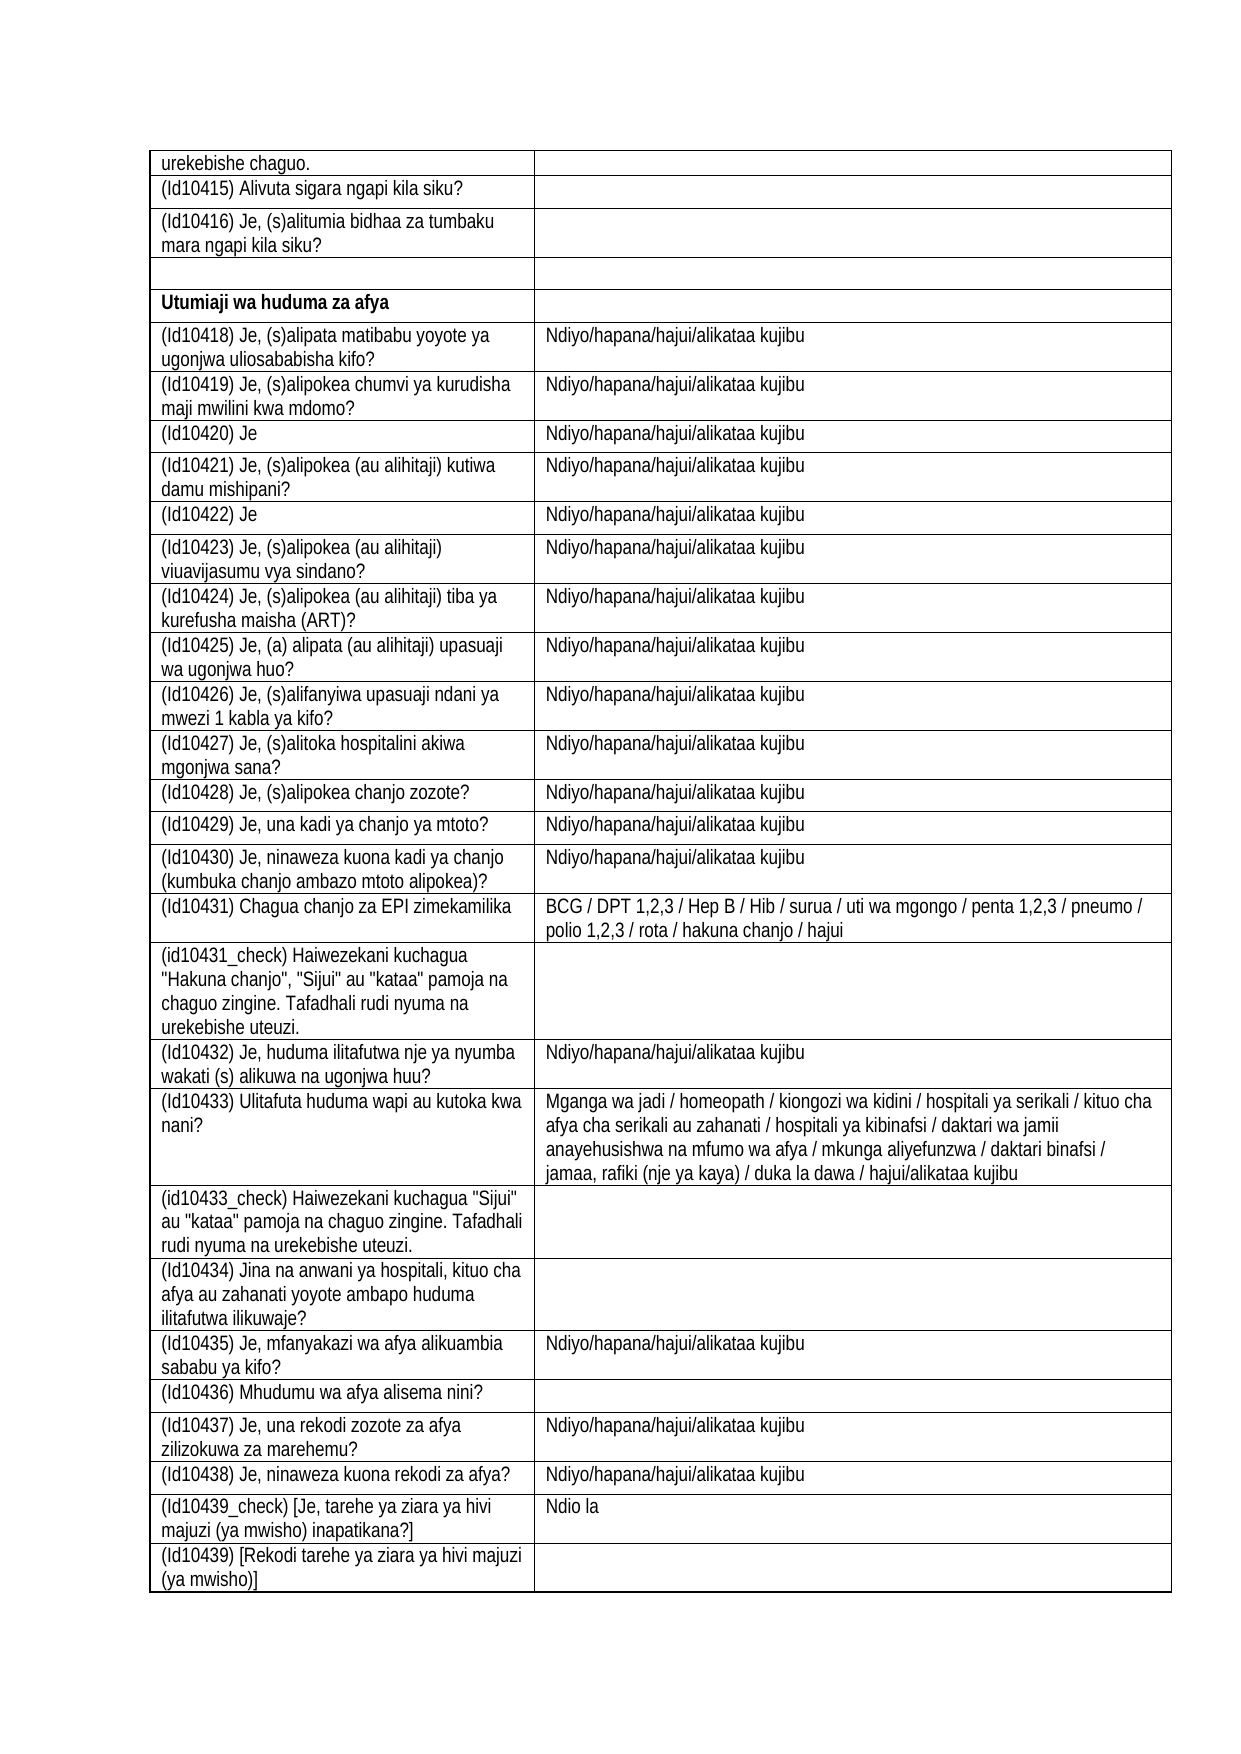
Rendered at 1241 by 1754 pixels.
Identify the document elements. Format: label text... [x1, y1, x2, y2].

table_cell (Id10424) Je, (s)alipokea (au alihitaji) tiba ya kurefusha maisha (ART)? [151, 584, 534, 632]
table_cell (Id10423) Je, (s)alipokea (au alihitaji) viuavijasumu vya sindano? [151, 535, 534, 583]
table_cell [535, 1259, 1171, 1330]
table_cell Ndiyo/hapana/hajui/alikataa kujibu [535, 812, 1171, 844]
table_cell [535, 1544, 1171, 1591]
table_cell Ndiyo/hapana/hajui/alikataa kujibu [535, 1040, 1171, 1088]
table_cell Ndiyo/hapana/hajui/alikataa kujibu [535, 535, 1171, 583]
table_cell (Id10439) [Rekodi tarehe ya ziara ya hivi majuzi (ya mwisho)] [151, 1544, 534, 1591]
table_cell Ndiyo/hapana/hajui/alikataa kujibu [535, 323, 1171, 371]
table_cell (Id10437) Je, una rekodi zozote za afya zilizokuwa za marehemu? [151, 1413, 534, 1461]
table_cell (Id10420) Je [151, 421, 534, 452]
table_cell (Id10439_check) [Je, tarehe ya ziara ya hivi majuzi (ya mwisho) inapatikana?] [151, 1495, 534, 1542]
table_cell [151, 258, 534, 289]
table_cell (Id10416) Je, (s)alitumia bidhaa za tumbaku mara ngapi kila siku? [151, 209, 534, 257]
table_cell Ndiyo/hapana/hajui/alikataa kujibu [535, 633, 1171, 681]
table_cell (Id10438) Je, ninaweza kuona rekodi za afya? [151, 1462, 534, 1493]
table_cell (Id10428) Je, (s)alipokea chanjo zozote? [151, 780, 534, 811]
table_cell Ndio la [535, 1495, 1171, 1542]
table_cell Ndiyo/hapana/hajui/alikataa kujibu [535, 780, 1171, 811]
table_cell Ndiyo/hapana/hajui/alikataa kujibu [535, 682, 1171, 730]
table_cell (Id10432) Je, huduma ilitafutwa nje ya nyumba wakati (s) alikuwa na ugonjwa huu? [151, 1040, 534, 1088]
table_cell (Id10433) Ulitafuta huduma wapi au kutoka kwa nani? [151, 1089, 534, 1184]
table_cell (id10431_check) Haiwezekani kuchagua "Hakuna chanjo", "Sijui" au "kataa" pamoja na chaguo zingine. Tafadhali rudi nyuma na urekebishe uteuzi. [151, 943, 534, 1039]
table_cell (Id10421) Je, (s)alipokea (au alihitaji) kutiwa damu mishipani? [151, 453, 534, 501]
table_cell Ndiyo/hapana/hajui/alikataa kujibu [535, 421, 1171, 452]
table_cell [535, 209, 1171, 257]
table_cell (Id10415) Alivuta sigara ngapi kila siku? [151, 176, 534, 208]
table_cell (Id10436) Mhudumu wa afya alisema nini? [151, 1380, 534, 1412]
table_cell Ndiyo/hapana/hajui/alikataa kujibu [535, 453, 1171, 501]
table_cell Ndiyo/hapana/hajui/alikataa kujibu [535, 731, 1171, 779]
table_cell Mganga wa jadi / homeopath / kiongozi wa kidini / hospitali ya serikali / kituo cha afya cha serikali au zahanati / hospitali ya kibinafsi / daktari wa jamii anayehusishwa na mfumo wa afya / mkunga aliyefunzwa / daktari binafsi / jamaa, rafiki (nje ya kaya) / duka la dawa / hajui/alikataa kujibu [535, 1089, 1171, 1184]
table_cell Utumiaji wa huduma za afya [151, 290, 534, 322]
table_cell (Id10422) Je [151, 502, 534, 534]
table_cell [151, 151, 534, 175]
table_cell Ndiyo/hapana/hajui/alikataa kujibu [535, 1331, 1171, 1379]
table_cell (Id10419) Je, (s)alipokea chumvi ya kurudisha maji mwilini kwa mdomo? [151, 372, 534, 420]
table_cell Ndiyo/hapana/hajui/alikataa kujibu [535, 1462, 1171, 1493]
table_cell Ndiyo/hapana/hajui/alikataa kujibu [535, 502, 1171, 534]
table_cell [535, 943, 1171, 1039]
table_cell [535, 1186, 1171, 1257]
table_cell [535, 151, 1171, 175]
table_cell [535, 258, 1171, 289]
table_cell (Id10418) Je, (s)alipata matibabu yoyote ya ugonjwa uliosababisha kifo? [151, 323, 534, 371]
table_cell Ndiyo/hapana/hajui/alikataa kujibu [535, 372, 1171, 420]
table_cell [535, 1380, 1171, 1412]
table_cell (Id10434) Jina na anwani ya hospitali, kituo cha afya au zahanati yoyote ambapo huduma ilitafutwa ilikuwaje? [151, 1259, 534, 1330]
table_cell (id10433_check) Haiwezekani kuchagua "Sijui" au "kataa" pamoja na chaguo zingine. Tafadhali rudi nyuma na urekebishe uteuzi. [151, 1186, 534, 1257]
table_cell (Id10425) Je, (a) alipata (au alihitaji) upasuaji wa ugonjwa huo? [151, 633, 534, 681]
table_cell [535, 290, 1171, 322]
table_cell (Id10431) Chagua chanjo za EPI zimekamilika [151, 894, 534, 942]
table_cell [535, 176, 1171, 208]
table_cell (Id10427) Je, (s)alitoka hospitalini akiwa mgonjwa sana? [151, 731, 534, 779]
table_cell (Id10426) Je, (s)alifanyiwa upasuaji ndani ya mwezi 1 kabla ya kifo? [151, 682, 534, 730]
table_cell Ndiyo/hapana/hajui/alikataa kujibu [535, 845, 1171, 893]
table_cell (Id10430) Je, ninaweza kuona kadi ya chanjo (kumbuka chanjo ambazo mtoto alipokea)? [151, 845, 534, 893]
table_cell Ndiyo/hapana/hajui/alikataa kujibu [535, 584, 1171, 632]
table_cell (Id10429) Je, una kadi ya chanjo ya mtoto? [151, 812, 534, 844]
table_cell (Id10435) Je, mfanyakazi wa afya alikuambia sababu ya kifo? [151, 1331, 534, 1379]
table_cell Ndiyo/hapana/hajui/alikataa kujibu [535, 1413, 1171, 1461]
table_cell BCG / DPT 1,2,3 / Hep B / Hib / surua / uti wa mgongo / penta 1,2,3 / pneumo / polio 1,2,3 / rota / hakuna chanjo / hajui [535, 894, 1171, 942]
